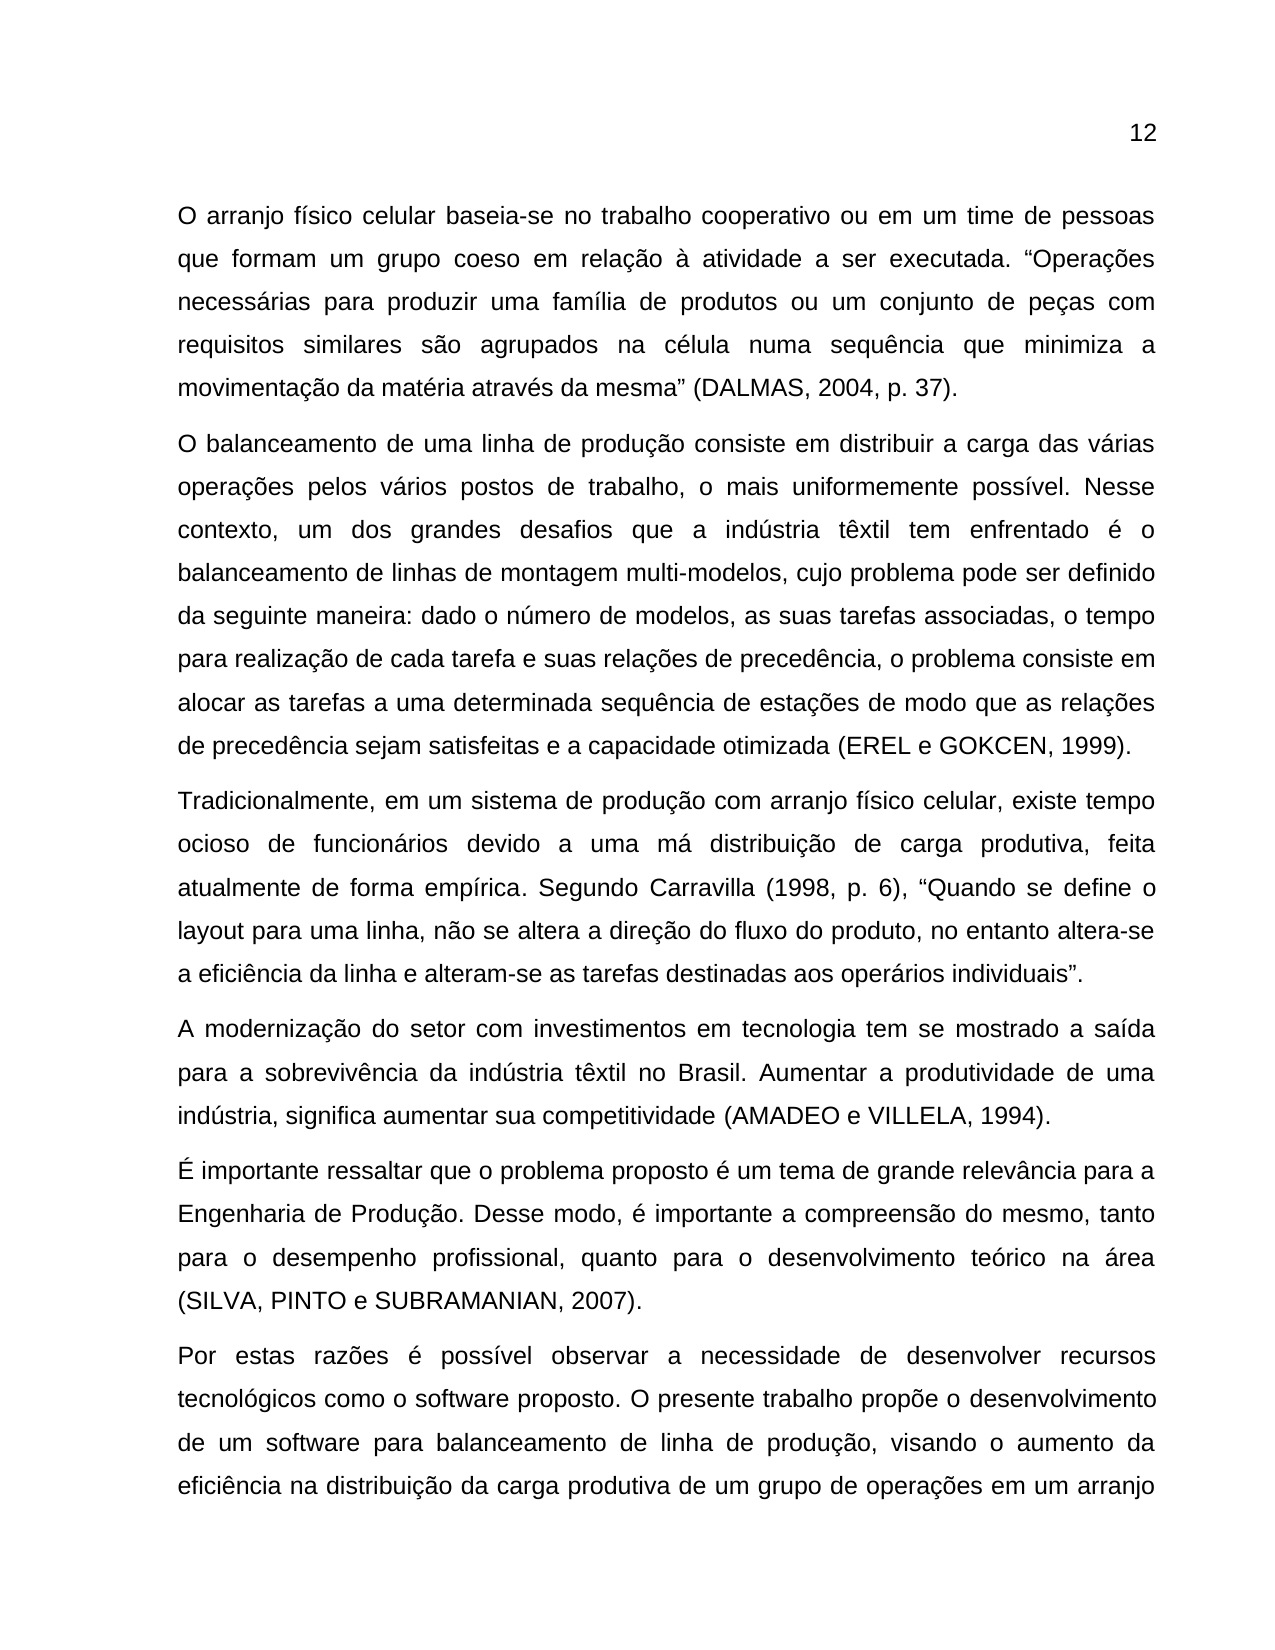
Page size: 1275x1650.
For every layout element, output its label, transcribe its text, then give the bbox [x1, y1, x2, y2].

text Tradicionalmente, em um sistema de produção com arranjo físico celular, existe tempo ocioso de funcionários devido a uma má distribuição de carga produtiva, feita atualmente de forma empírica. Segundo Carravilla , “Quando se define o layout para uma linha, não se altera a direção do fluxo do produto, no entanto altera-se a eficiência da linha e alteram-se as tarefas destinadas aos operários individuais”. [177, 786, 1157, 987]
text O balanceamento de uma linha de produção consiste em distribuir a carga das várias operações pelos vários postos de trabalho, o mais uniformemente possível. Nesse contexto, um dos grandes desafios que a indústria têxtil tem enfrentado é o balanceamento de linhas de montagem multi-modelos, cujo problema pode ser definido da seguinte maneira: dado o número de modelos, as suas tarefas associadas, o tempo para realização de cada tarefa e suas relações de precedência, o problema consiste em alocar as tarefas a uma determinada sequência de estações de modo que as relações de precedência sejam satisfeitas e a capacidade otimizada . [177, 429, 1157, 759]
text É importante ressaltar que o problema proposto é um tema de grande relevância para a Engenharia de Produção. Desse modo, é importante a compreensão do mesmo, tanto para o desempenho profissional, quanto para o desenvolvimento teórico na área . [177, 1156, 1157, 1314]
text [177, 1341, 1157, 1499]
text O arranjo físico celular baseia-se no trabalho cooperativo ou em um time de pessoas que formam um grupo coeso em relação à atividade a ser executada. “Operações necessárias para produzir uma família de produtos ou um conjunto de peças com requisitos similares são agrupados na célula numa sequência que minimiza a movimentação da matéria através da mesma” . [177, 201, 1157, 402]
text A modernização do setor com investimentos em tecnologia tem se mostrado a saída para a sobrevivência da indústria têxtil no Brasil. Aumentar a produtividade de uma indústria, significa aumentar sua competitividade . [177, 1014, 1157, 1129]
